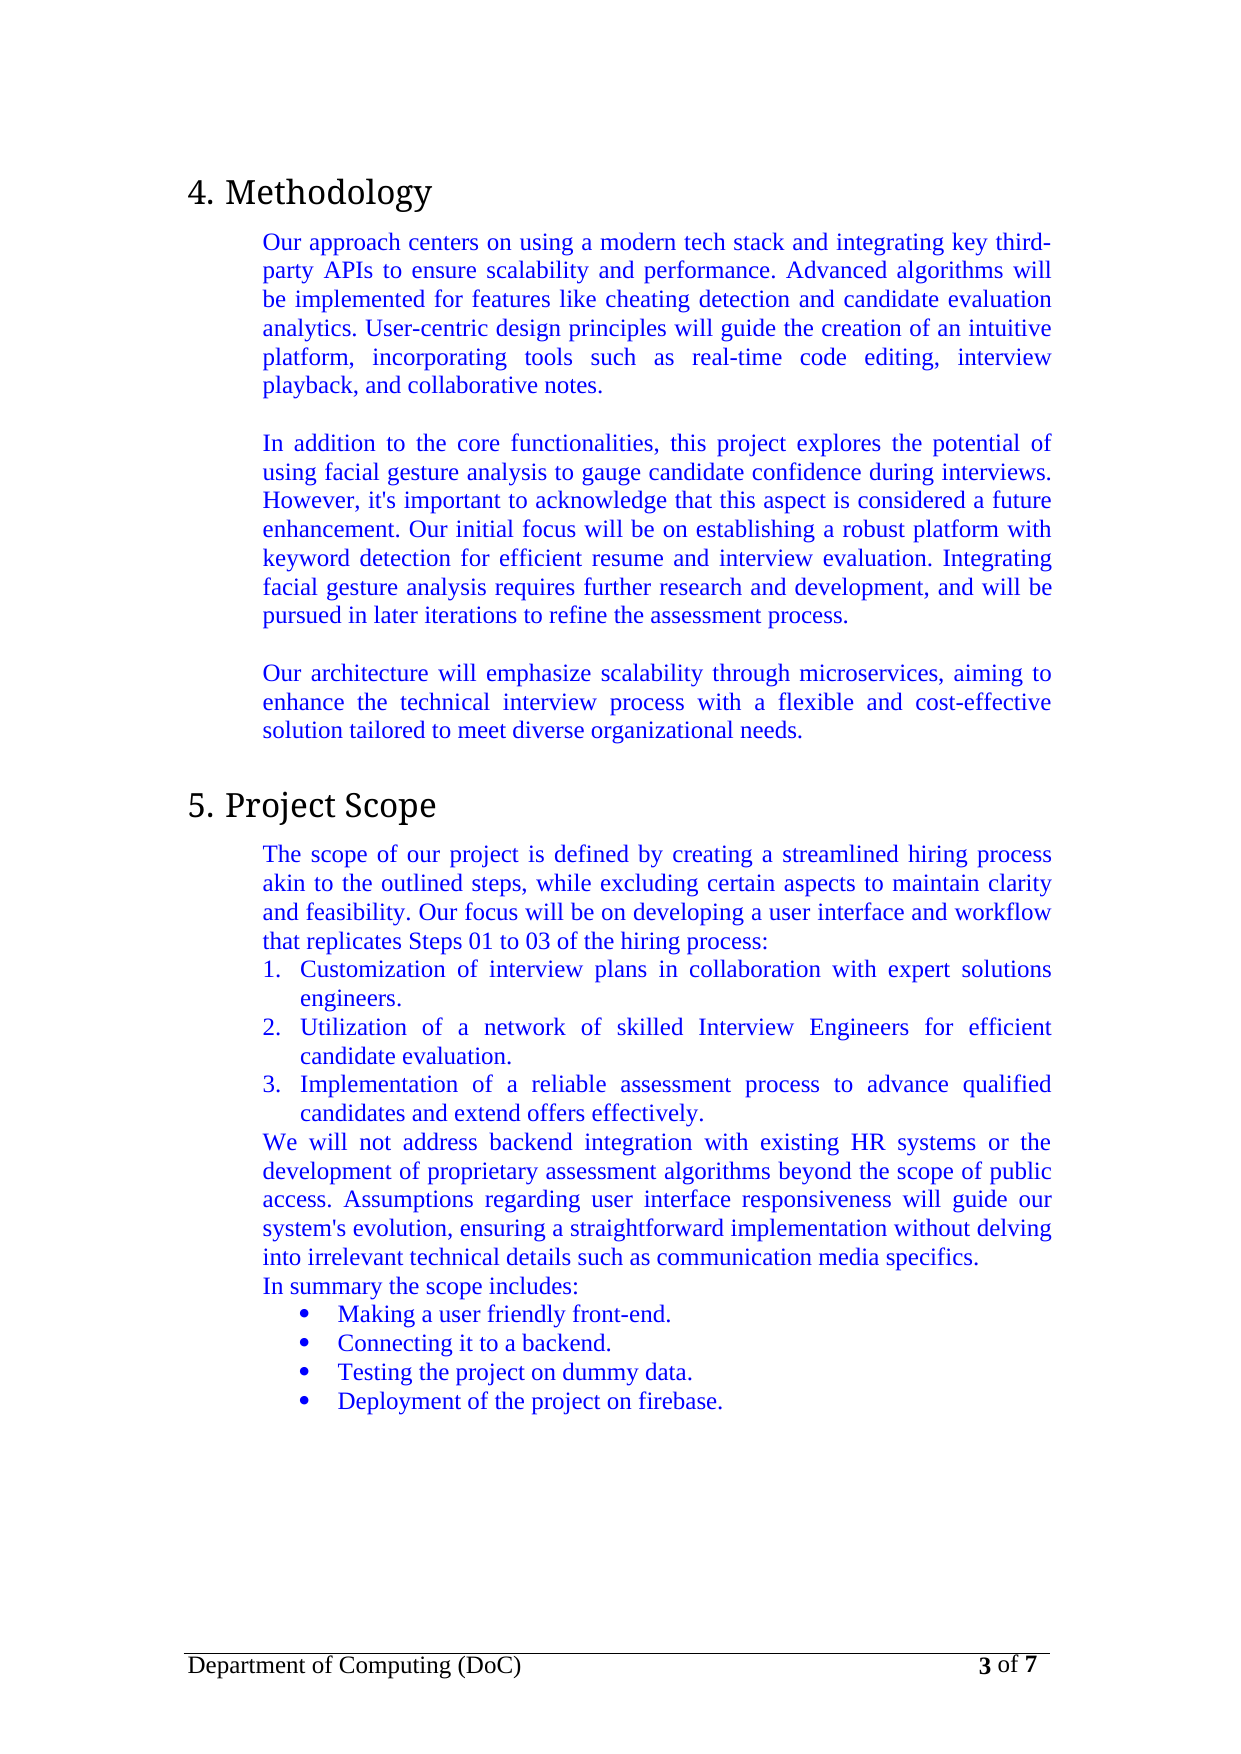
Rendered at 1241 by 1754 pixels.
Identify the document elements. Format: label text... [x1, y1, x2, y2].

list Implementation of a reliable assessment process to advance qualified candidates and extend offers effectively. [262, 1069, 1053, 1127]
list Testing the project on dummy data. [300, 1357, 1053, 1386]
subtitle Project Scope [187, 782, 1053, 827]
subtitle Methodology [187, 169, 1053, 214]
list Deployment of the project on firebase. [300, 1386, 1053, 1414]
list Utilization of a network of skilled Interview Engineers for efficient candidate evaluation. [262, 1012, 1053, 1069]
text In addition to the core functionalities, this project explores the potential of using facial gesture analysis to gauge candidate confidence during interviews. However, it's important to acknowledge that this aspect is considered a future enhancement. Our initial focus will be on establishing a robust platform with keyword detection for efficient resume and interview evaluation. Integrating facial gesture analysis requires further research and development, and will be pursued in later iterations to refine the assessment process. [262, 428, 1053, 629]
list Making a user friendly front-end. [300, 1299, 1053, 1328]
text Our approach centers on using a modern tech stack and integrating key third-party APIs to ensure scalability and performance. Advanced algorithms will be implemented for features like cheating detection and candidate evaluation analytics. User-centric design principles will guide the creation of an intuitive platform, incorporating tools such as real-time code editing, interview playback, and collaborative notes. [262, 227, 1053, 399]
text The scope of our project is defined by creating a streamlined hiring process akin to the outlined steps, while excluding certain aspects to maintain clarity and feasibility. Our focus will be on developing a user interface and workflow that replicates Steps 01 to 03 of the hiring process: [262, 839, 1053, 954]
list Customization of interview plans in collaboration with expert solutions engineers. [262, 954, 1053, 1012]
text In summary the scope includes: [262, 1271, 1053, 1299]
text We will not address backend integration with existing HR systems or the development of proprietary assessment algorithms beyond the scope of public access. Assumptions regarding user interface responsiveness will guide our system's evolution, ensuring a straightforward implementation without delving into irrelevant technical details such as communication media specifics. [262, 1127, 1053, 1271]
text Our architecture will emphasize scalability through microservices, aiming to enhance the technical interview process with a flexible and cost-effective solution tailored to meet diverse organizational needs. [262, 658, 1053, 744]
list Connecting it to a backend. [300, 1328, 1053, 1357]
